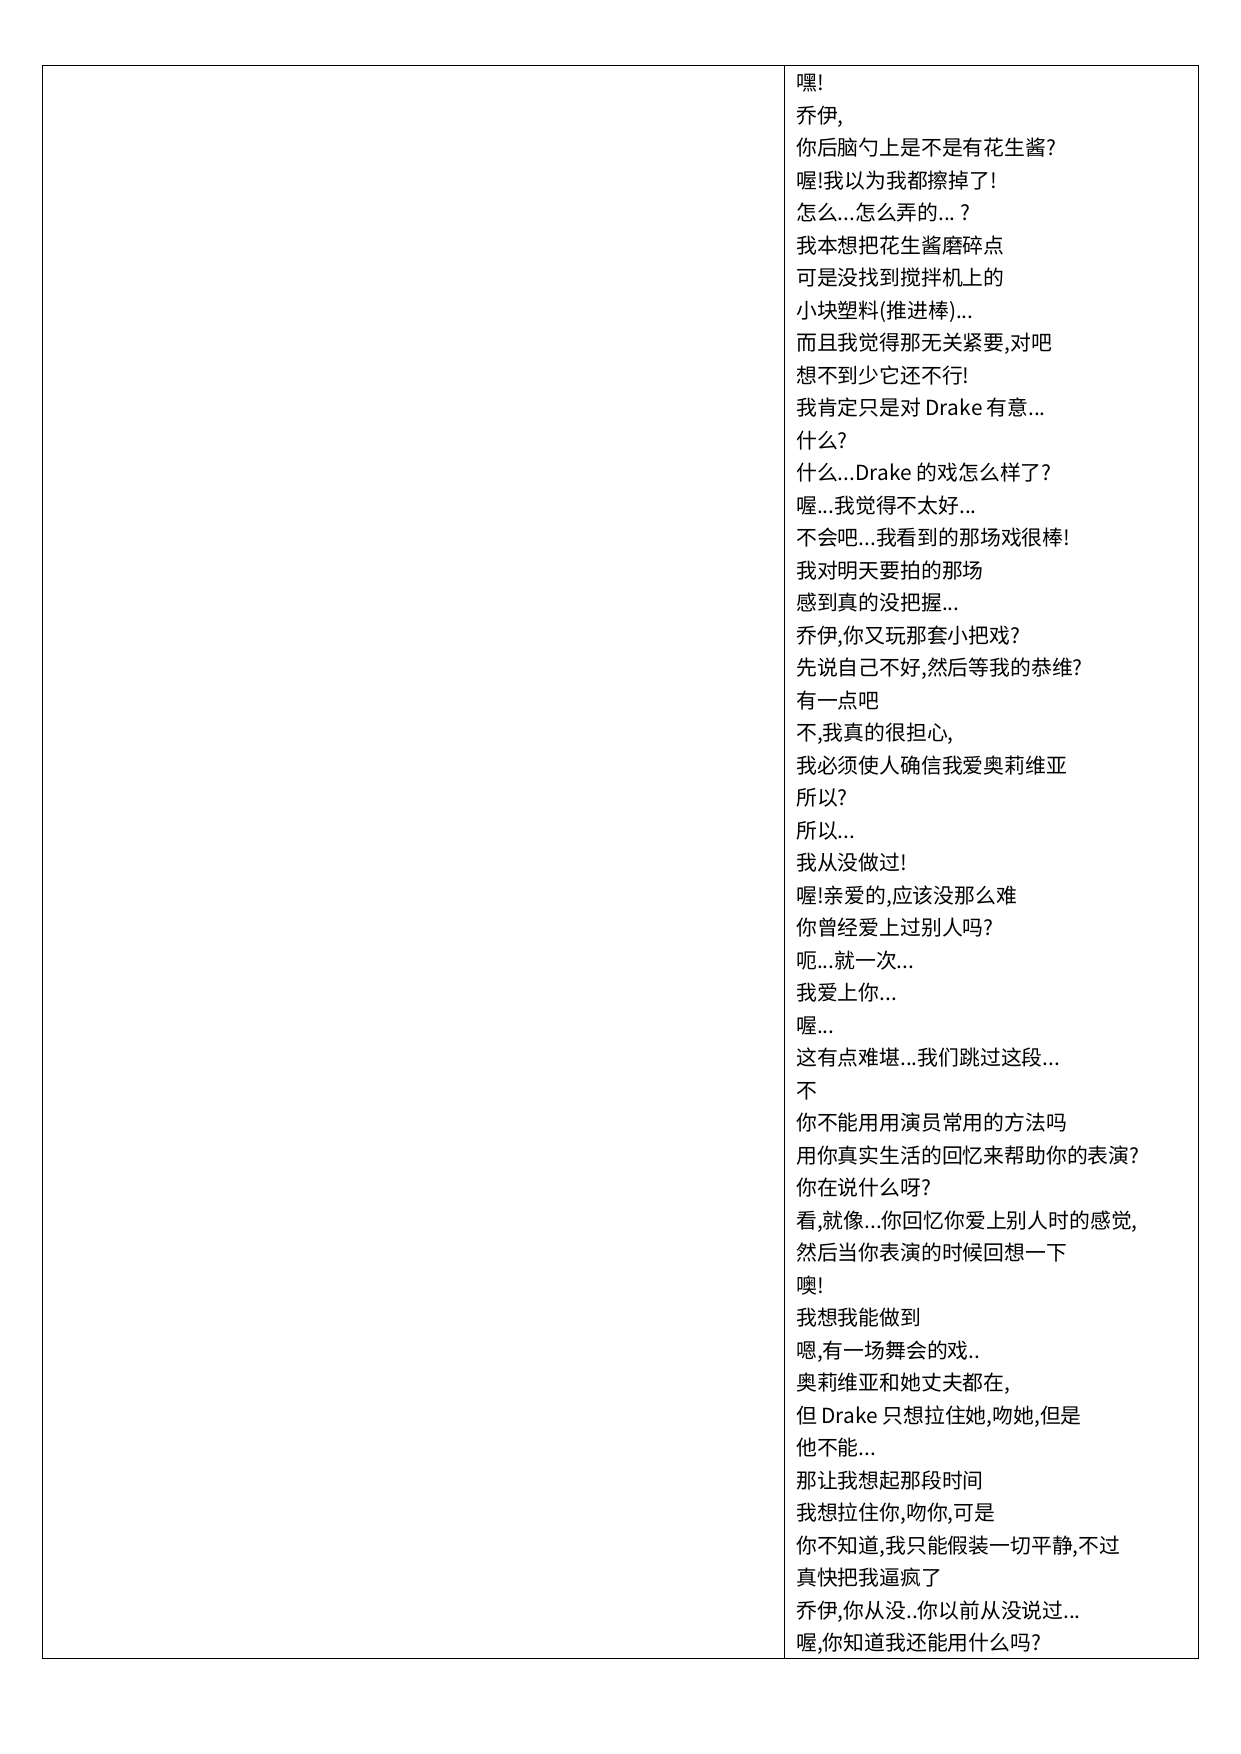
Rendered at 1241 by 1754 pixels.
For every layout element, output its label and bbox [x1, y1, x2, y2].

table_header [785, 66, 1198, 1658]
table_header [43, 66, 784, 1658]
